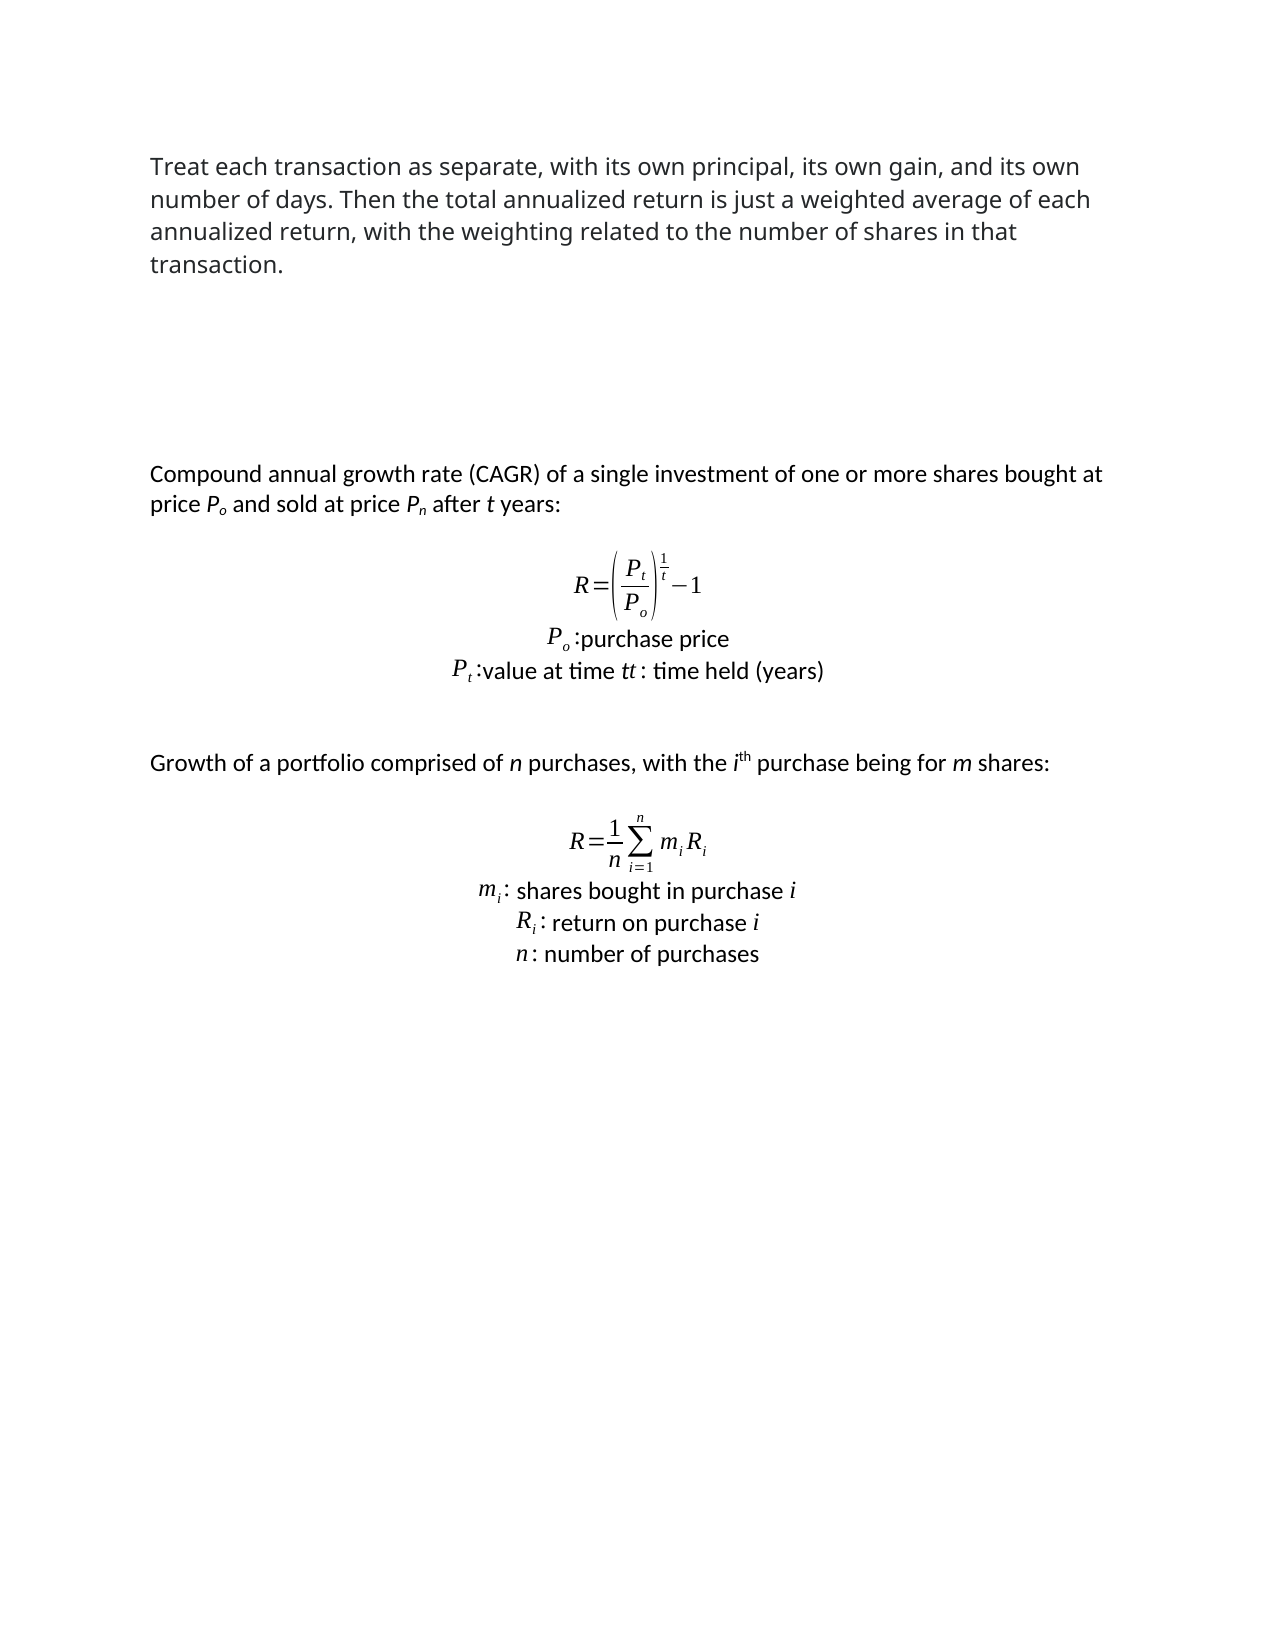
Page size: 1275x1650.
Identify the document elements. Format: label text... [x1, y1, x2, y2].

text return on purchase [150, 906, 1125, 938]
text Growth of a portfolio comprised of n purchases, with the ith purchase being for m shares: [150, 747, 1125, 777]
text purchase price [150, 623, 1125, 654]
text Compound annual growth rate (CAGR) of a single investment of one or more shares bought at price Po and sold at price Pn after t years: [150, 458, 1125, 519]
text Treat each transaction as separate, with its own principal, its own gain, and its own number of days. Then the total annualized return is just a weighted average of each annualized return, with the weighting related to the number of shares in that transaction. [150, 150, 1125, 280]
text number of purchases [150, 938, 1125, 968]
text value at time t time held (years) [150, 654, 1125, 686]
text shares bought in purchase [150, 875, 1125, 906]
